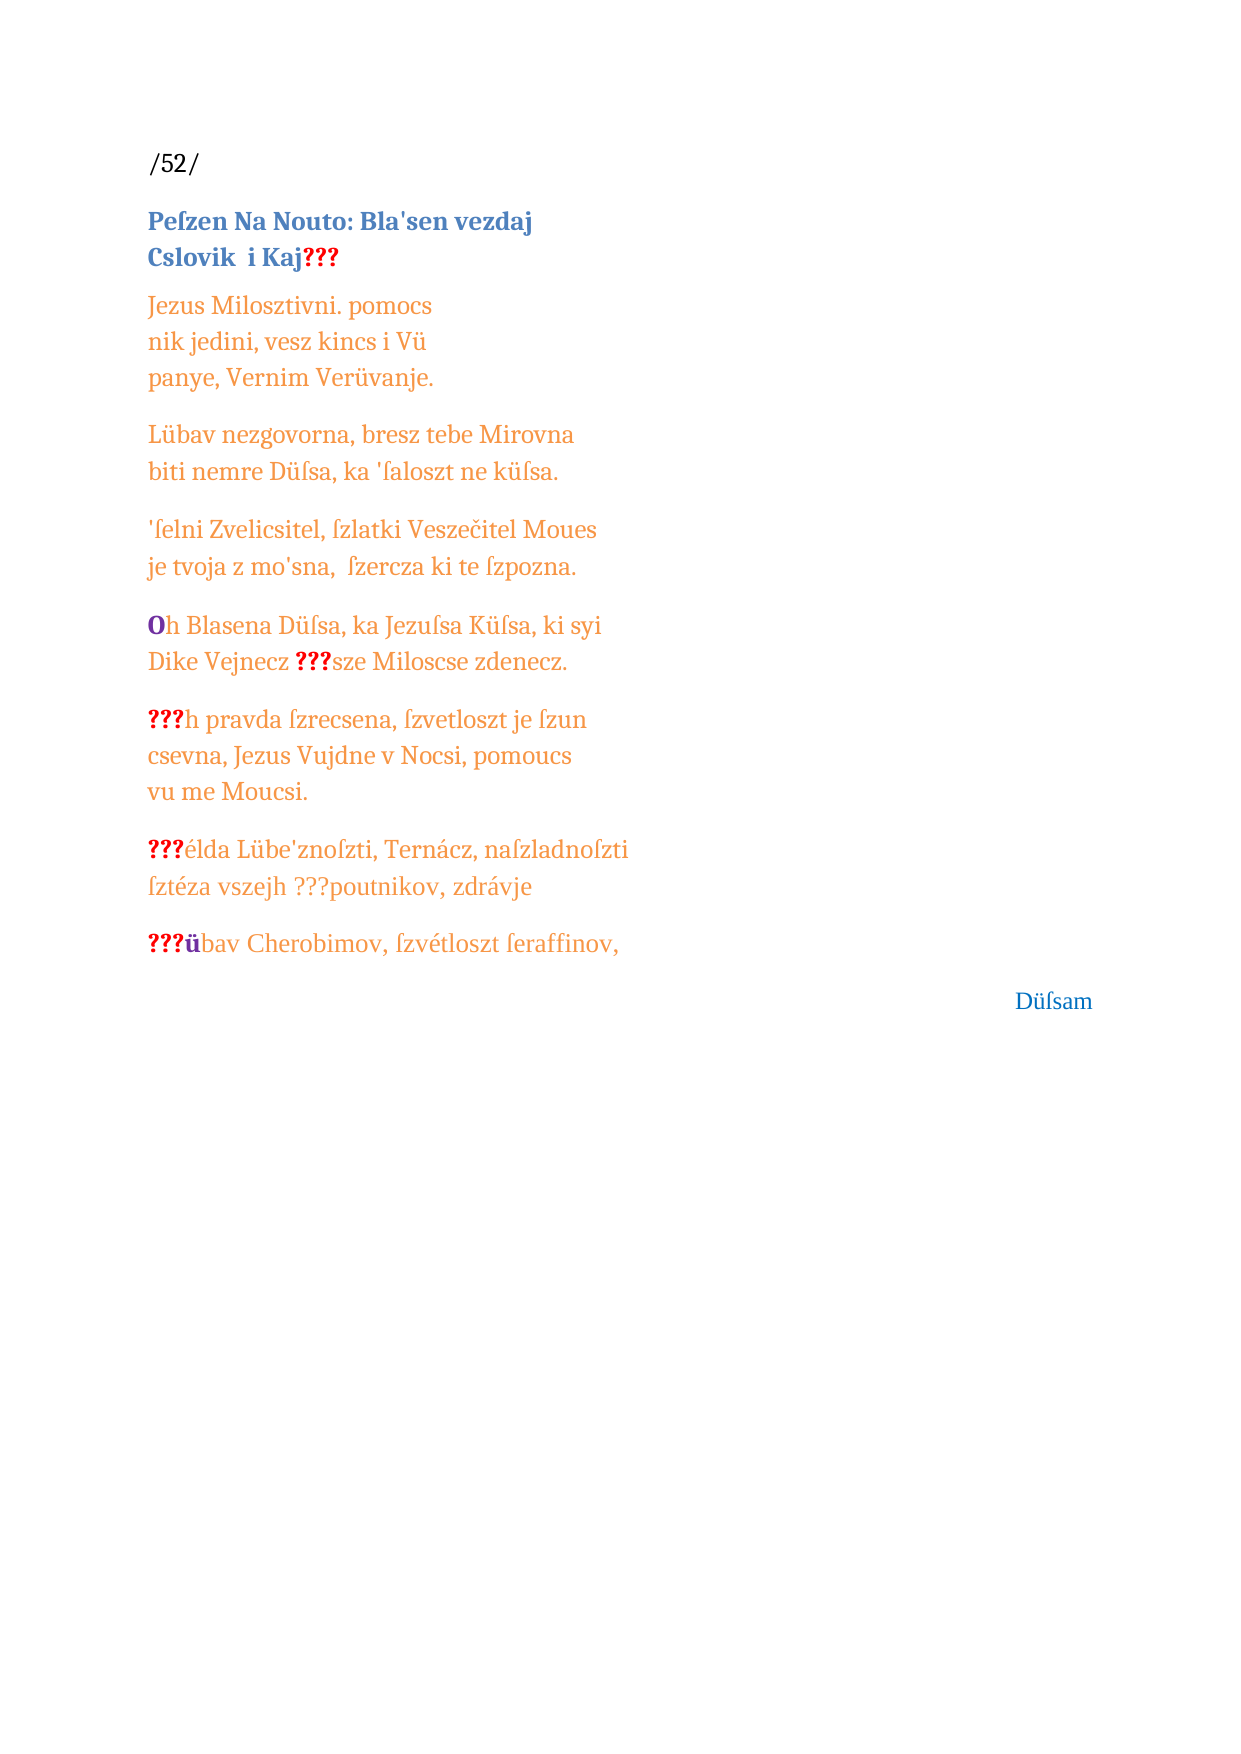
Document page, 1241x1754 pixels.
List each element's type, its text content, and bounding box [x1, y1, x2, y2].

text ???élda Lübe'znoſzti, Ternácz, naſzladnoſzti ſztéza vszejh ???poutnikov, zdrávje [148, 833, 1093, 901]
text /52/ [148, 148, 1093, 179]
text Jezus Milosztivni. pomocs nik jedini, vesz kincs i Vü panye, Vernim Verüvanje. [148, 290, 1093, 393]
text Lübav nezgovorna, bresz tebe Mirovna biti nemre Düſsa, ka 'ſaloszt ne küſsa. [148, 419, 1093, 487]
text Oh Blasena Düſsa, ka Jezuſsa Küſsa, ki syi Dike Vejnecz ???sze Miloscse zdenecz. [148, 609, 1093, 677]
text Düſsam [148, 986, 1093, 1015]
text ???übav Cherobimov, ſzvétloszt ſeraffinov, [148, 928, 1093, 960]
text ???h pravda ſzrecsena, ſzvetloszt je ſzun csevna, Jezus Vujdne v Nocsi, pomoucs vu me Moucsi. [148, 703, 1093, 807]
text 'ſelni Zvelicsitel, ſzlatki Veszečitel Moues je tvoja z mo'sna, ſzercza ki te ſzpozna. [148, 514, 1093, 582]
subtitle Peſzen Na Nouto: Bla'sen vezdaj Cslovik i Kaj??? [148, 205, 1093, 273]
